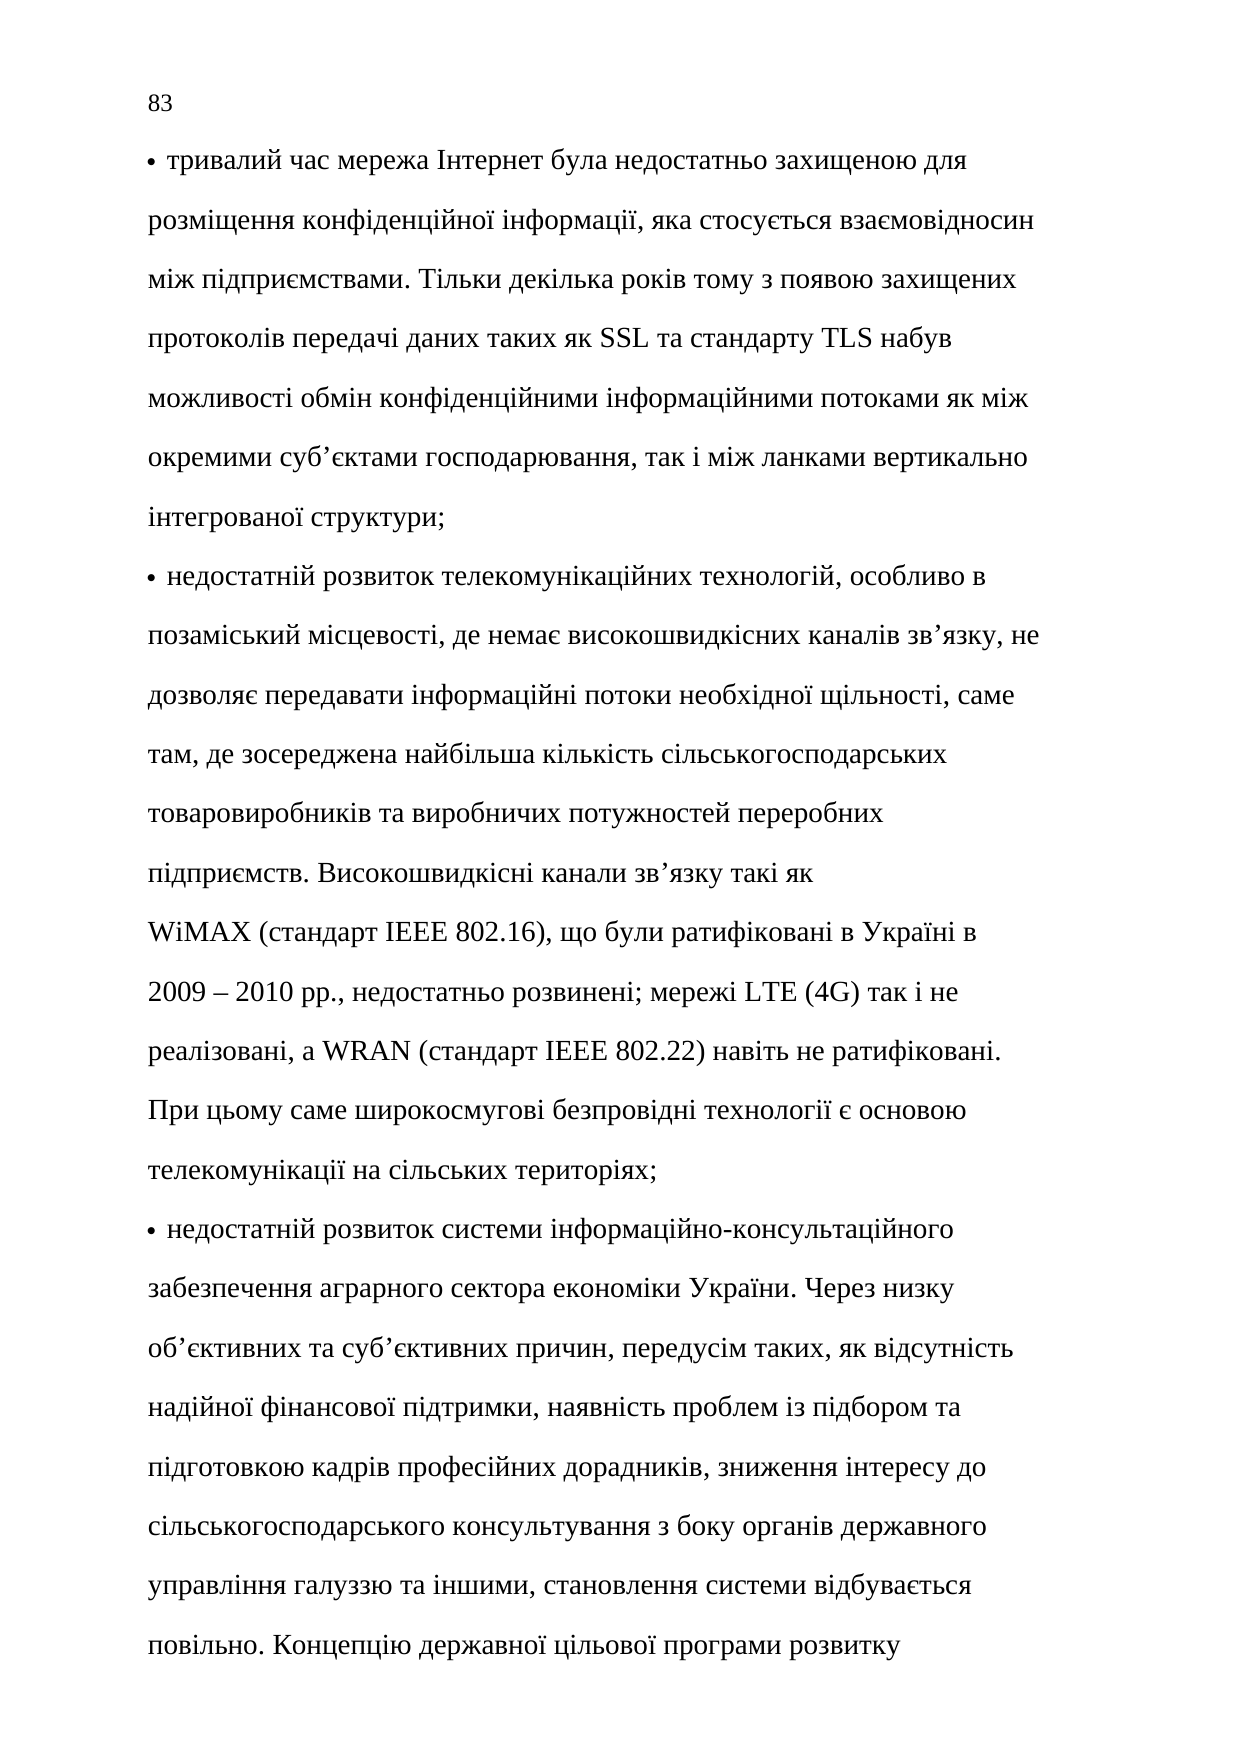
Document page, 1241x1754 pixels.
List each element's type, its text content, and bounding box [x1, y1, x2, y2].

text надійної фінансової підтримки, наявність проблем із підбором та [148, 1389, 1152, 1423]
text підготовкою кадрів професійних дорадників, зниження інтересу до [148, 1449, 1152, 1482]
text товаровиробників та виробничих потужностей переробних [148, 796, 1152, 829]
text можливості обмін конфіденційними інформаційними потоками як між [148, 380, 1152, 413]
text · недостатній розвиток телекомунікаційних технологій, особливо в [148, 558, 1152, 592]
text реалізовані, а WRAN (стандарт IEEE 802.22) навіть не ратифіковані. [148, 1033, 1152, 1067]
text телекомунікації на сільських територіях; [148, 1152, 1152, 1185]
text там, де зосереджена найбільша кількість сільськогосподарських [148, 736, 1152, 770]
text інтегрованої структури; [148, 499, 1152, 532]
text WiMAX (стандарт IEEE 802.16), що були ратифіковані в Україні в [148, 914, 1152, 948]
text розміщення конфіденційної інформації, яка стосується взаємовідносин [148, 202, 1152, 235]
text між підприємствами. Тільки декілька років тому з появою захищених [148, 261, 1152, 295]
text сільськогосподарського консультування з боку органів державного [148, 1508, 1152, 1542]
text · недостатній розвиток системи інформаційно-консультаційного [148, 1211, 1152, 1245]
text окремими суб’єктами господарювання, так і між ланками вертикально [148, 439, 1152, 473]
text При цьому саме широкосмугові безпровідні технології є основою [148, 1092, 1152, 1126]
text об’єктивних та суб’єктивних причин, передусім таких, як відсутність [148, 1330, 1152, 1363]
text 2009 – 2010 рр., недостатньо розвинені; мережі LTE (4G) так і не [148, 974, 1152, 1007]
text забезпечення аграрного сектора економіки України. Через низку [148, 1271, 1152, 1304]
text управління галуззю та іншими, становлення системи відбувається [148, 1567, 1152, 1601]
text · тривалий час мережа Інтернет була недостатньо захищеною для [148, 142, 1152, 176]
text позаміський місцевості, де немає високошвидкісних каналів зв’язку, не [148, 617, 1152, 651]
text 83 [148, 88, 1152, 117]
text повільно. Концепцію державної цільової програми розвитку [148, 1627, 1152, 1660]
text протоколів передачі даних таких як SSL та стандарту TLS набув [148, 321, 1152, 354]
text підприємств. Високошвидкісні канали зв’язку такі як [148, 855, 1152, 888]
text дозволяє передавати інформаційні потоки необхідної щільності, саме [148, 677, 1152, 710]
